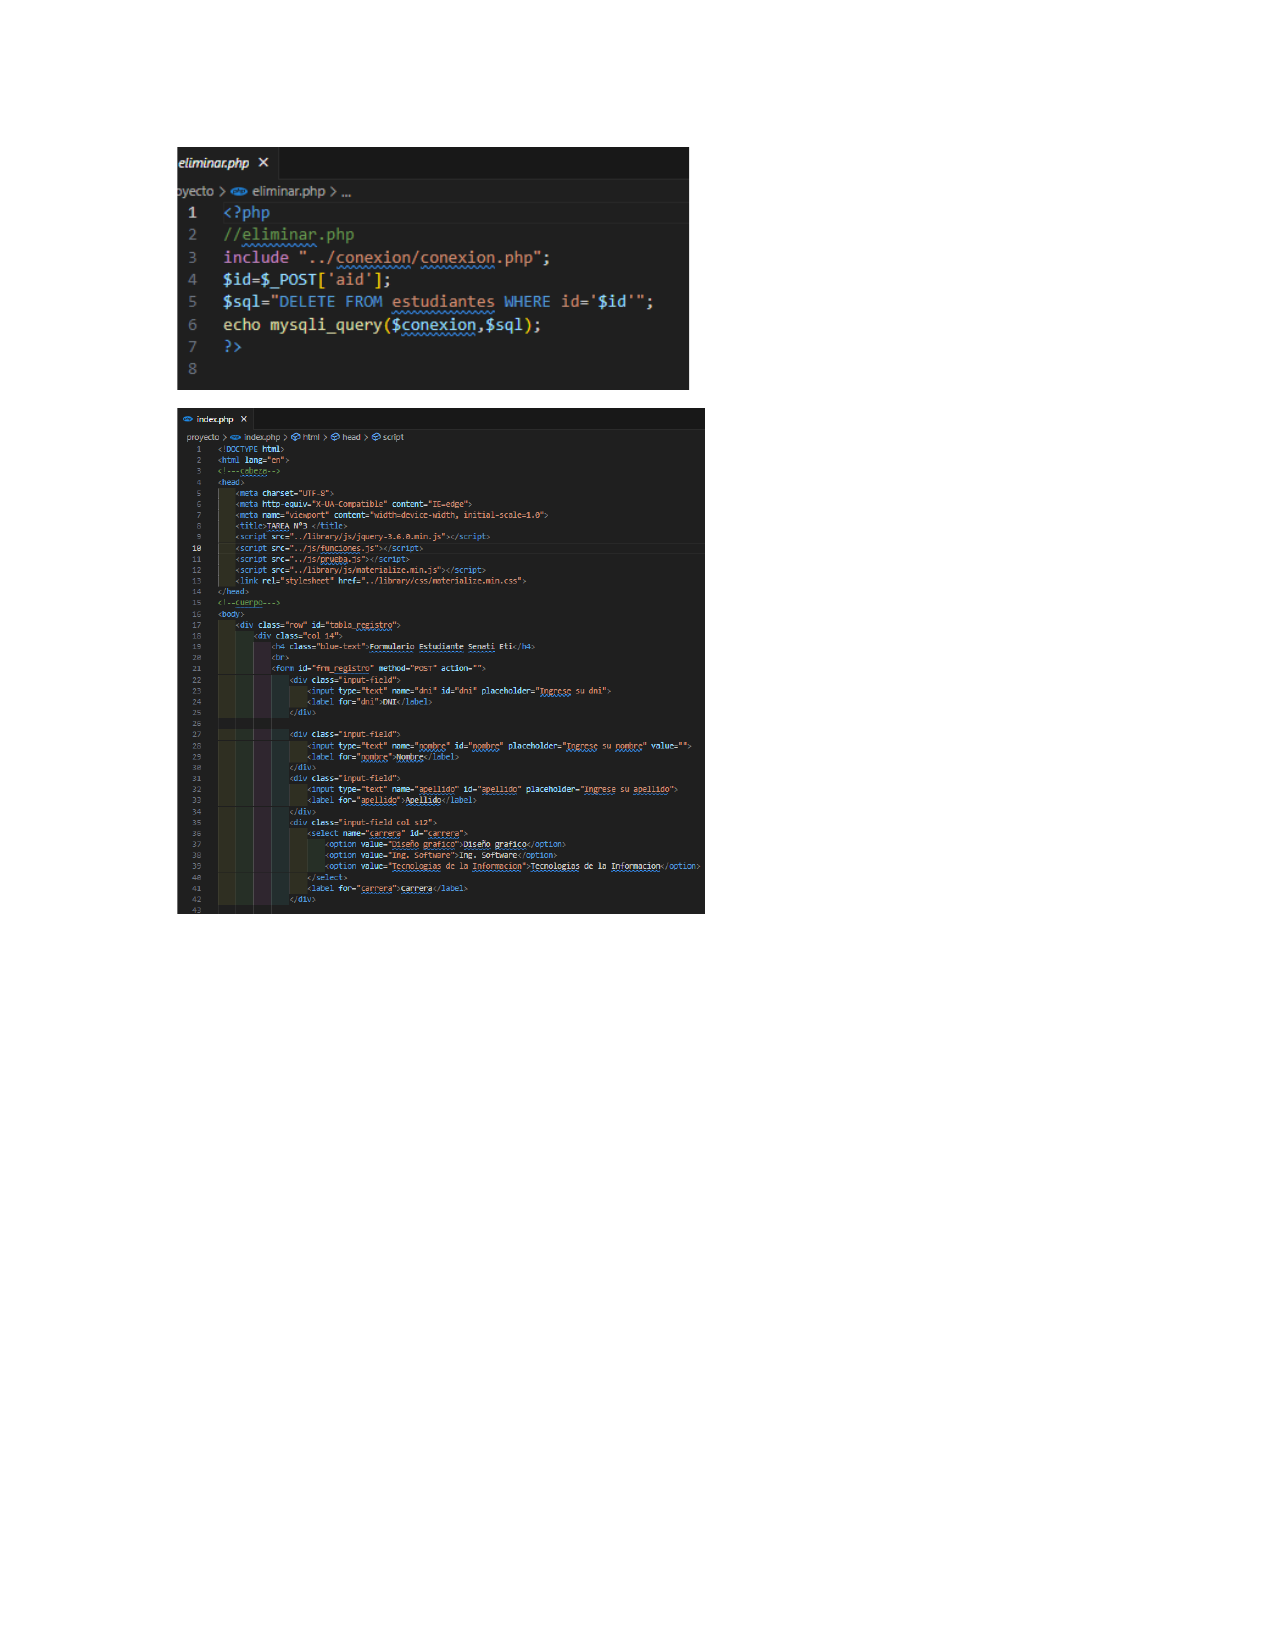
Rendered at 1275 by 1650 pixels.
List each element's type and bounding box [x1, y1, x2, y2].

picture [177, 408, 705, 914]
picture [177, 147, 690, 390]
